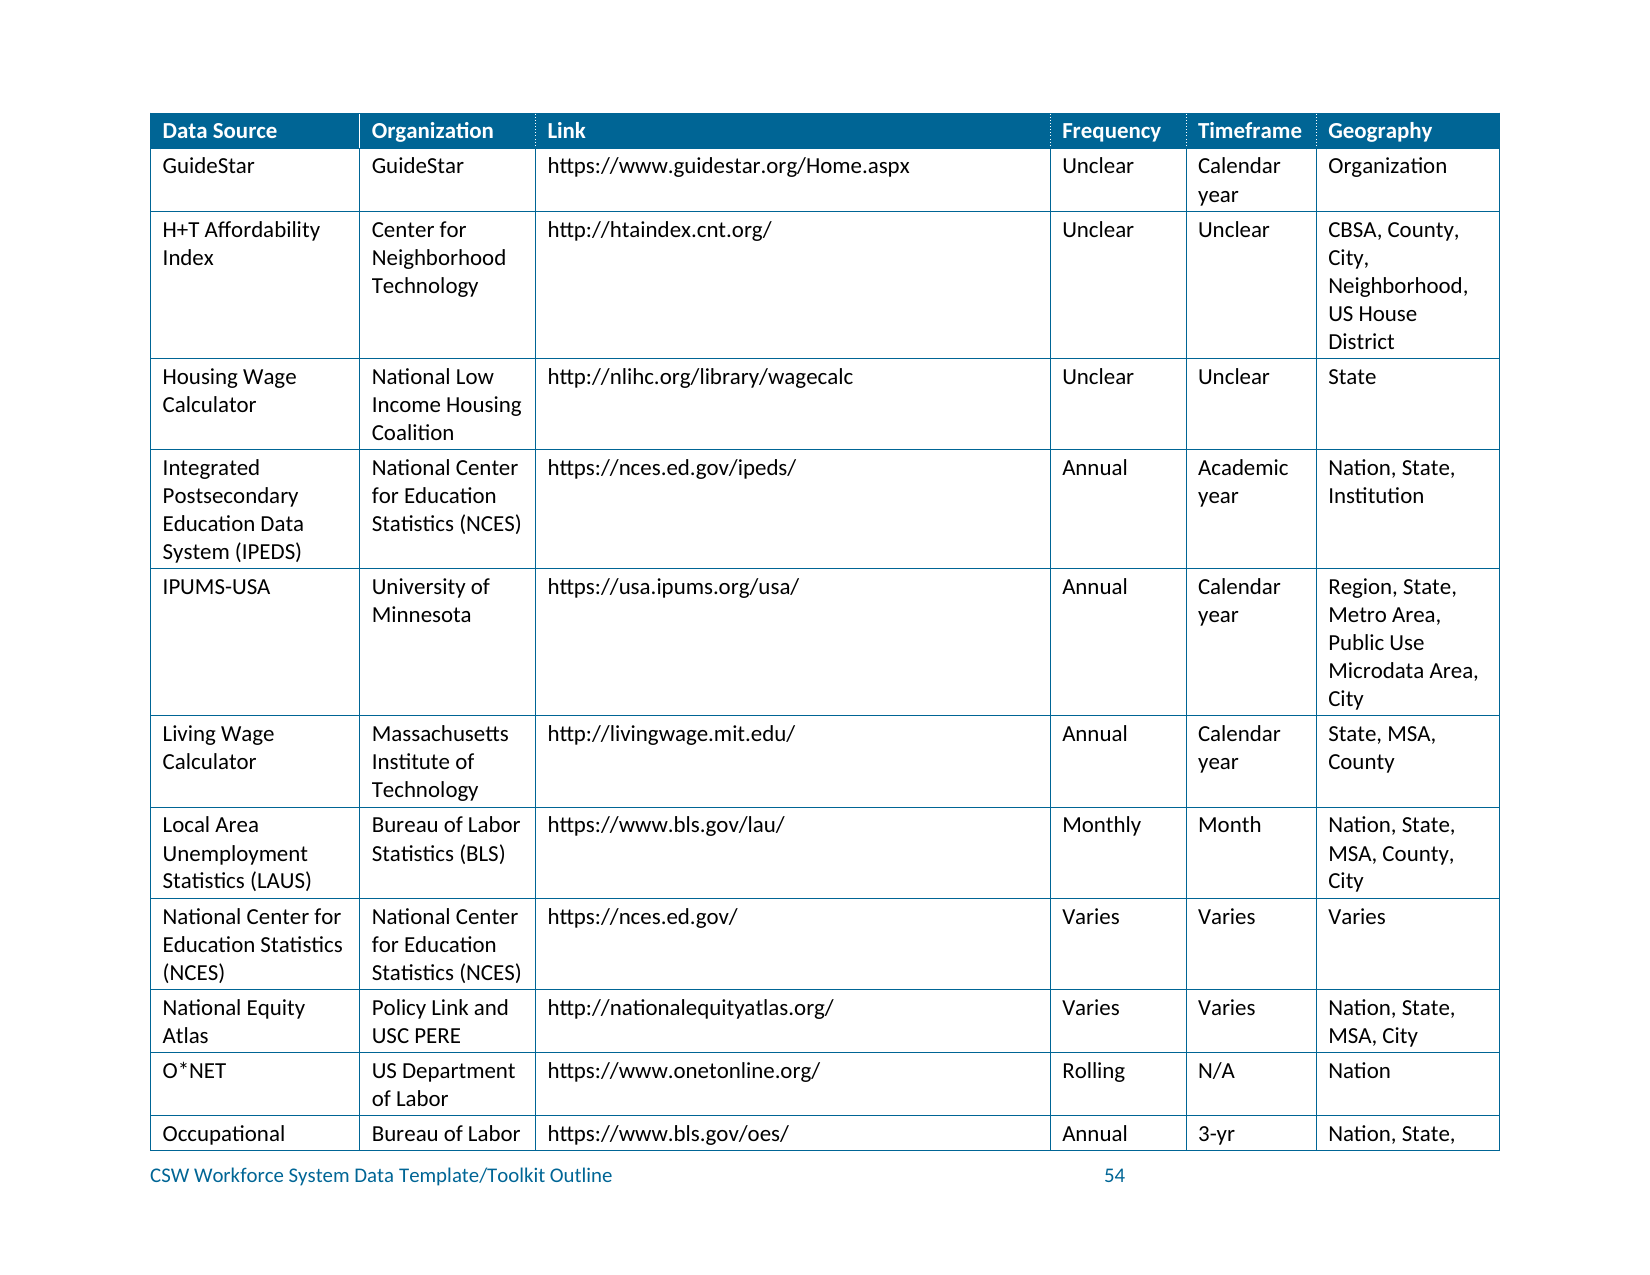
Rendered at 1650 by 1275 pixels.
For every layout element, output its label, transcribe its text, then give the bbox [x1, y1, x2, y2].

table_cell Calendar year [1187, 569, 1316, 715]
table_cell Annual [1051, 1116, 1186, 1150]
table_cell State [1317, 359, 1499, 449]
table_cell Month [1187, 808, 1316, 898]
table_cell Housing Wage Calculator [151, 359, 359, 449]
table_cell Varies [1051, 899, 1186, 989]
table_cell National Low Income Housing Coalition [360, 359, 535, 449]
table_cell Living Wage Calculator [151, 716, 359, 807]
table_cell State, MSA, County [1317, 716, 1499, 807]
table_cell https://usa.ipums.org/usa/ [536, 569, 1050, 715]
table_cell Varies [1187, 990, 1316, 1052]
table_cell H+T Affordability Index [151, 212, 359, 358]
table_cell 3-yr average [1187, 1116, 1316, 1150]
table_cell Rolling [1051, 1053, 1186, 1115]
table_cell IPUMS-USA [151, 569, 359, 715]
table_cell Calendar year [1187, 716, 1316, 807]
table_header Geography [1316, 114, 1499, 148]
table_cell https://www.guidestar.org/Home.aspx [536, 149, 1050, 211]
table_cell National Center for Education Statistics (NCES) [360, 899, 535, 989]
table_cell Annual [1051, 716, 1186, 807]
table_cell Nation [1317, 1053, 1499, 1115]
table_cell Unclear [1051, 149, 1186, 211]
table_cell N/A [1187, 1053, 1316, 1115]
table_cell Center for Neighborhood Technology [360, 212, 535, 358]
table_cell National Equity Atlas [151, 990, 359, 1052]
table_cell GuideStar [151, 149, 359, 211]
table_cell National Center for Education Statistics (NCES) [360, 450, 535, 568]
table_cell Organization [1317, 149, 1499, 211]
table_cell Nation, State, Institution [1317, 450, 1499, 568]
table_cell Unclear [1051, 212, 1186, 358]
table_cell Monthly [1051, 808, 1186, 898]
table_cell http://nlihc.org/library/wagecalc [536, 359, 1050, 449]
table_cell https://www.bls.gov/lau/ [536, 808, 1050, 898]
table_cell http://livingwage.mit.edu/ [536, 716, 1050, 807]
table_cell National Center for Education Statistics (NCES) [151, 899, 359, 989]
table_cell Varies [1187, 899, 1316, 989]
table_cell Varies [1317, 899, 1499, 989]
table_cell http://htaindex.cnt.org/ [536, 212, 1050, 358]
table_cell US Department of Labor [360, 1053, 535, 1115]
table_cell Annual [1051, 569, 1186, 715]
table_cell University of Minnesota [360, 569, 535, 715]
table_cell Bureau of Labor Statistics (BLS) [360, 808, 535, 898]
table_cell Policy Link and USC PERE [360, 990, 535, 1052]
table_cell Region, State, Metro Area, Public Use Microdata Area, City [1317, 569, 1499, 715]
table_cell Integrated Postsecondary Education Data System (IPEDS) [151, 450, 359, 568]
table_cell http://nationalequityatlas.org/ [536, 990, 1050, 1052]
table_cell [151, 1116, 359, 1150]
table_cell https://www.onetonline.org/ [536, 1053, 1050, 1115]
table_cell https://www.bls.gov/oes/ [536, 1116, 1050, 1150]
table_cell Annual [1051, 450, 1186, 568]
table_cell O*NET [151, 1053, 359, 1115]
table_cell https://nces.ed.gov/ipeds/ [536, 450, 1050, 568]
table_cell Local Area Unemployment Statistics (LAUS) [151, 808, 359, 898]
table_cell Nation, State, MSA [1317, 1116, 1499, 1150]
table_cell Unclear [1187, 212, 1316, 358]
table_header Timeframe [1186, 114, 1316, 148]
table_cell CBSA, County, City, Neighborhood, US House District [1317, 212, 1499, 358]
table_cell Calendar year [1187, 149, 1316, 211]
table_header Frequency [1050, 114, 1186, 148]
table_cell Varies [1051, 990, 1186, 1052]
table_cell GuideStar [360, 149, 535, 211]
table_cell Nation, State, MSA, City [1317, 990, 1499, 1052]
table_cell Massachusetts Institute of Technology [360, 716, 535, 807]
table_cell Academic year [1187, 450, 1316, 568]
table_cell Nation, State, MSA, County, City [1317, 808, 1499, 898]
table_cell Bureau of Labor Statistics (BLS) [360, 1116, 535, 1150]
table_header Link [535, 114, 1050, 148]
table_header Data Source [151, 114, 359, 148]
table_cell Unclear [1051, 359, 1186, 449]
table_header Organization [360, 114, 535, 148]
table_cell Unclear [1187, 359, 1316, 449]
table_cell https://nces.ed.gov/ [536, 899, 1050, 989]
